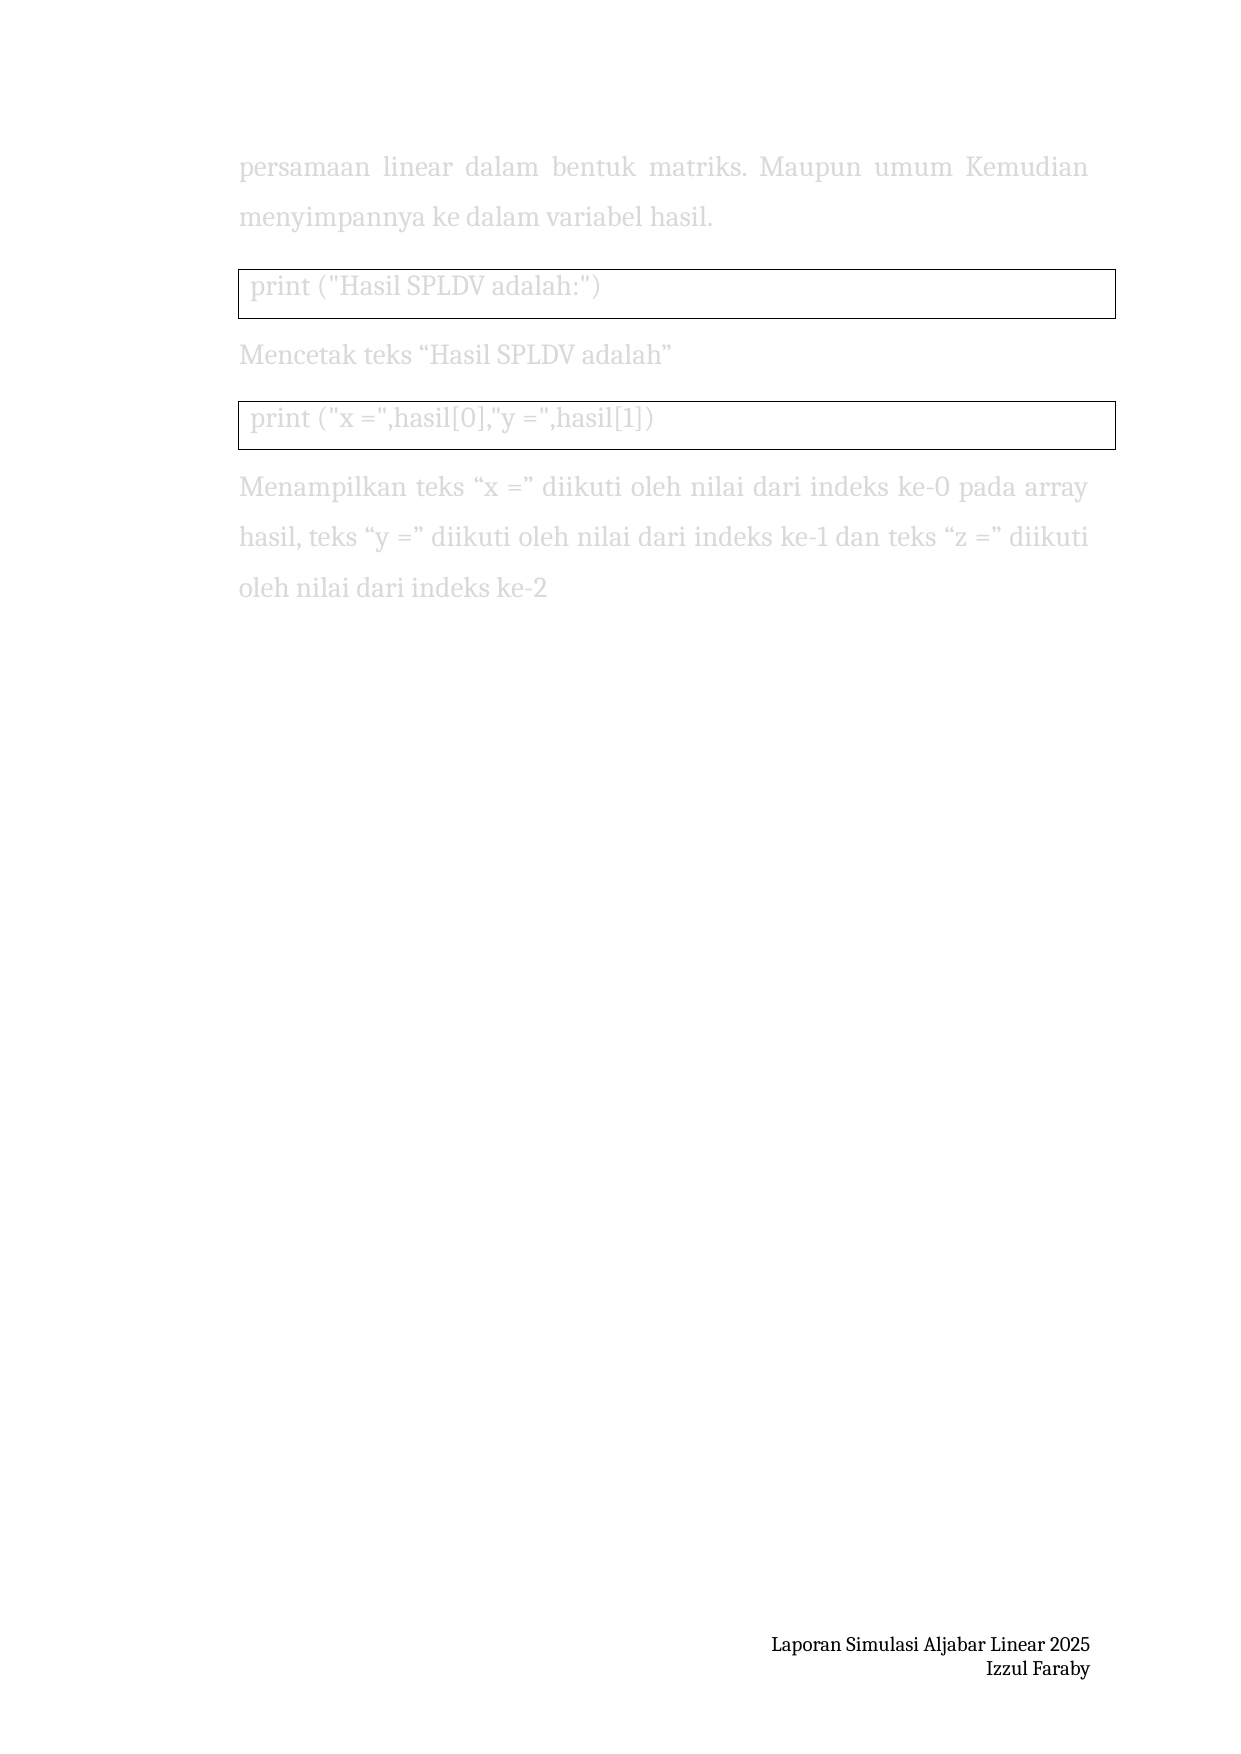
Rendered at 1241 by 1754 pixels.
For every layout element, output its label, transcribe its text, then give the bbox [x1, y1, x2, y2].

table_header print ("Hasil SPLDV adalah:") [239, 270, 1115, 317]
text Mencetak teks “Hasil SPLDV adalah” [238, 338, 1090, 372]
table_header print ("x =",hasil[0],"y =",hasil[1]) [239, 402, 1115, 449]
text Menampilkan teks “x =” diikuti oleh nilai dari indeks ke-0 pada array hasil, teks “y =” diikuti oleh nilai dari indeks ke-1 dan teks “z =” diikuti oleh nilai dari indeks ke-2 [238, 470, 1090, 604]
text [238, 150, 1090, 234]
